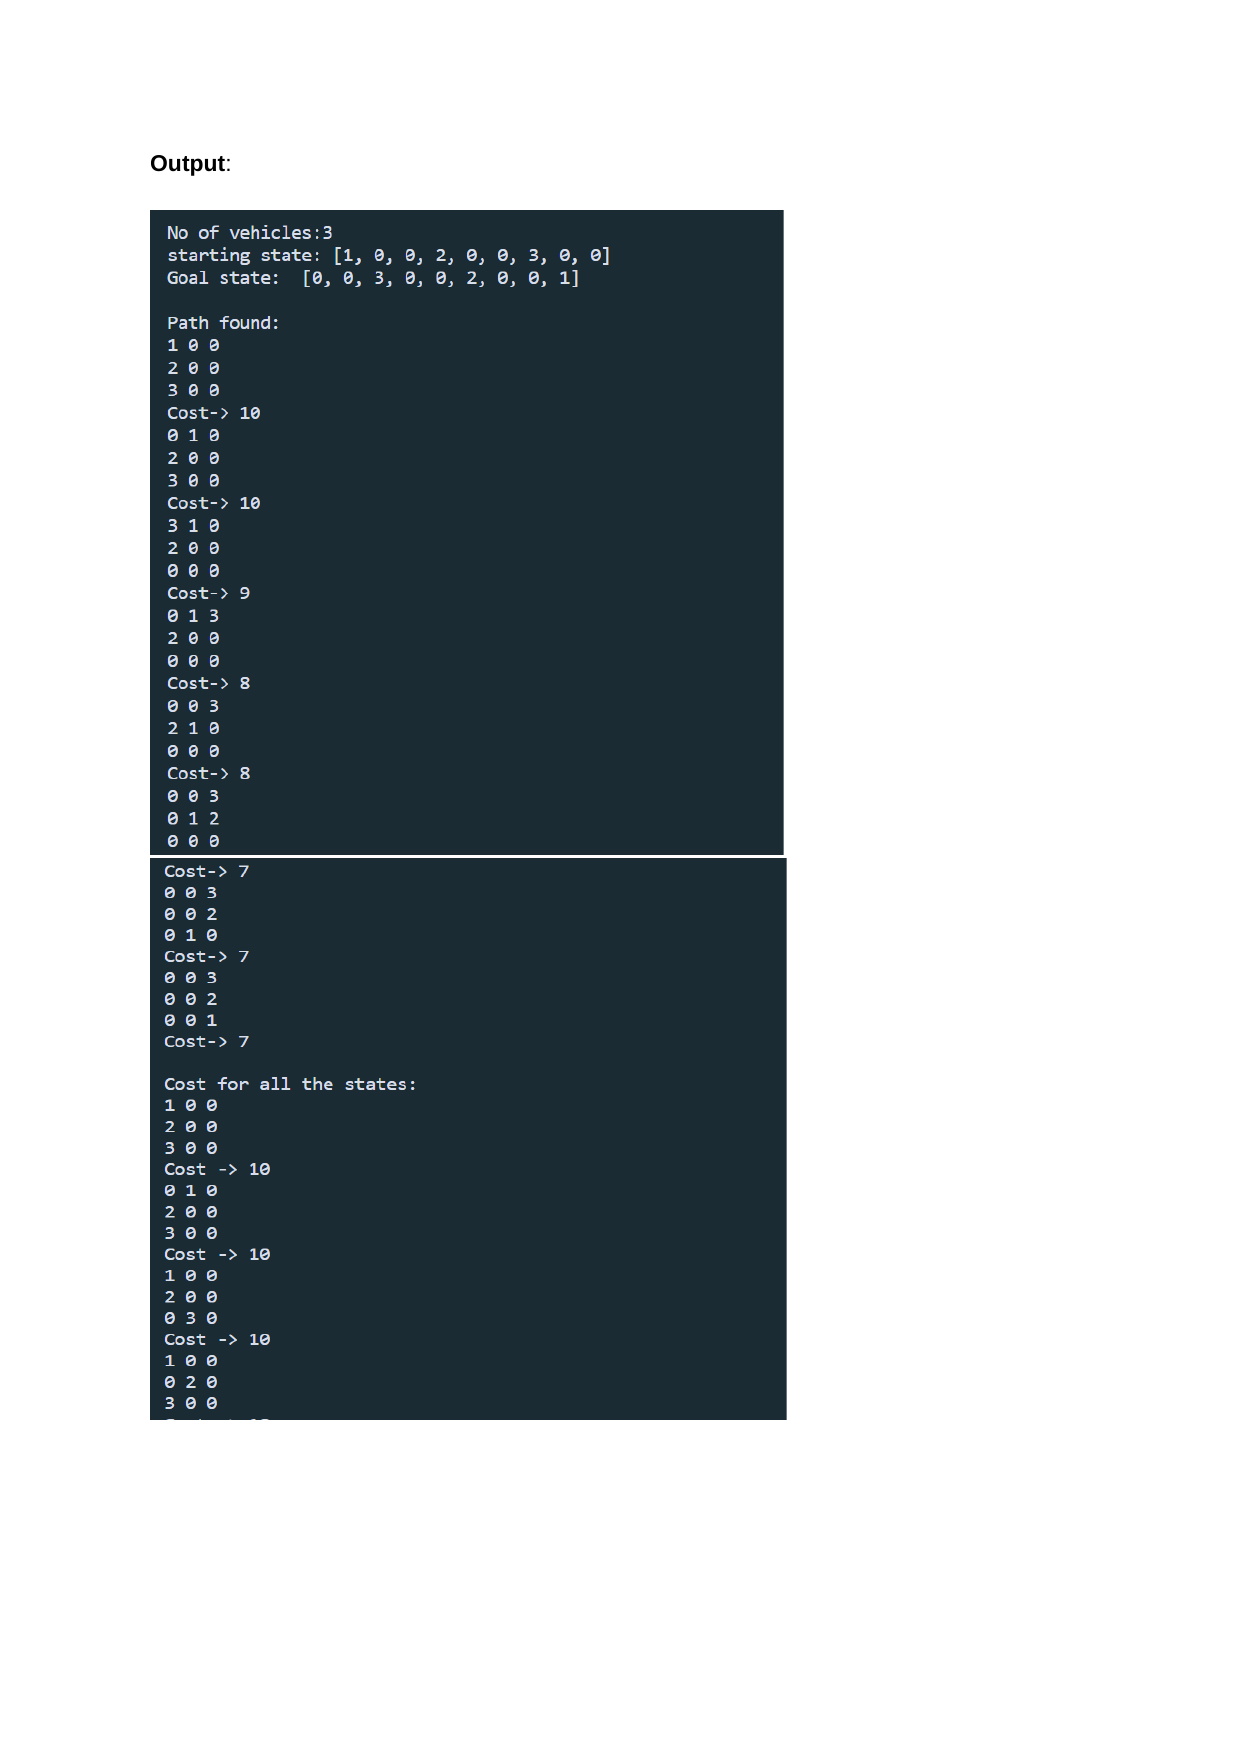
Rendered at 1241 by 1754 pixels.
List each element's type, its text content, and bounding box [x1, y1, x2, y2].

picture [150, 858, 787, 1420]
picture [150, 210, 784, 855]
text Output: [150, 150, 1090, 176]
